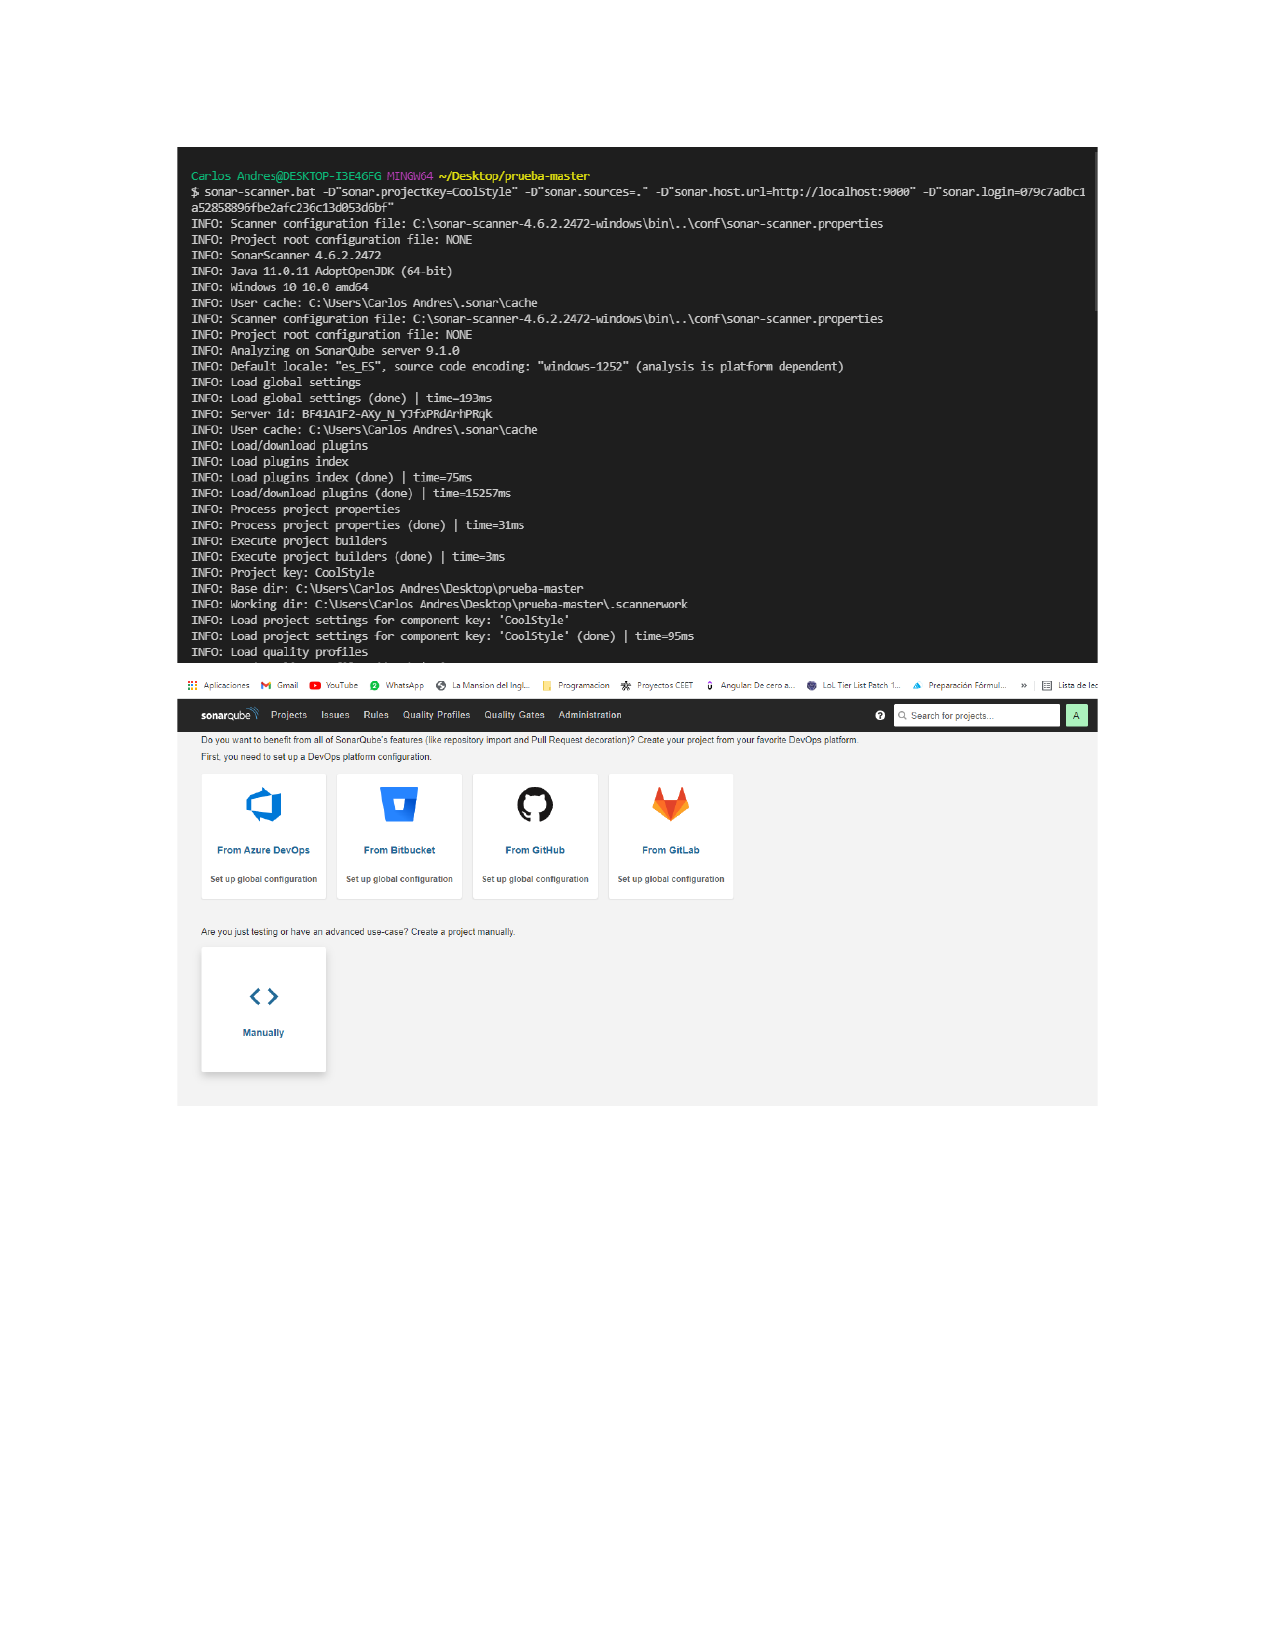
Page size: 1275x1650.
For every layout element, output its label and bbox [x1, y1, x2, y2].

picture [177, 147, 1098, 663]
picture [177, 681, 1098, 1106]
